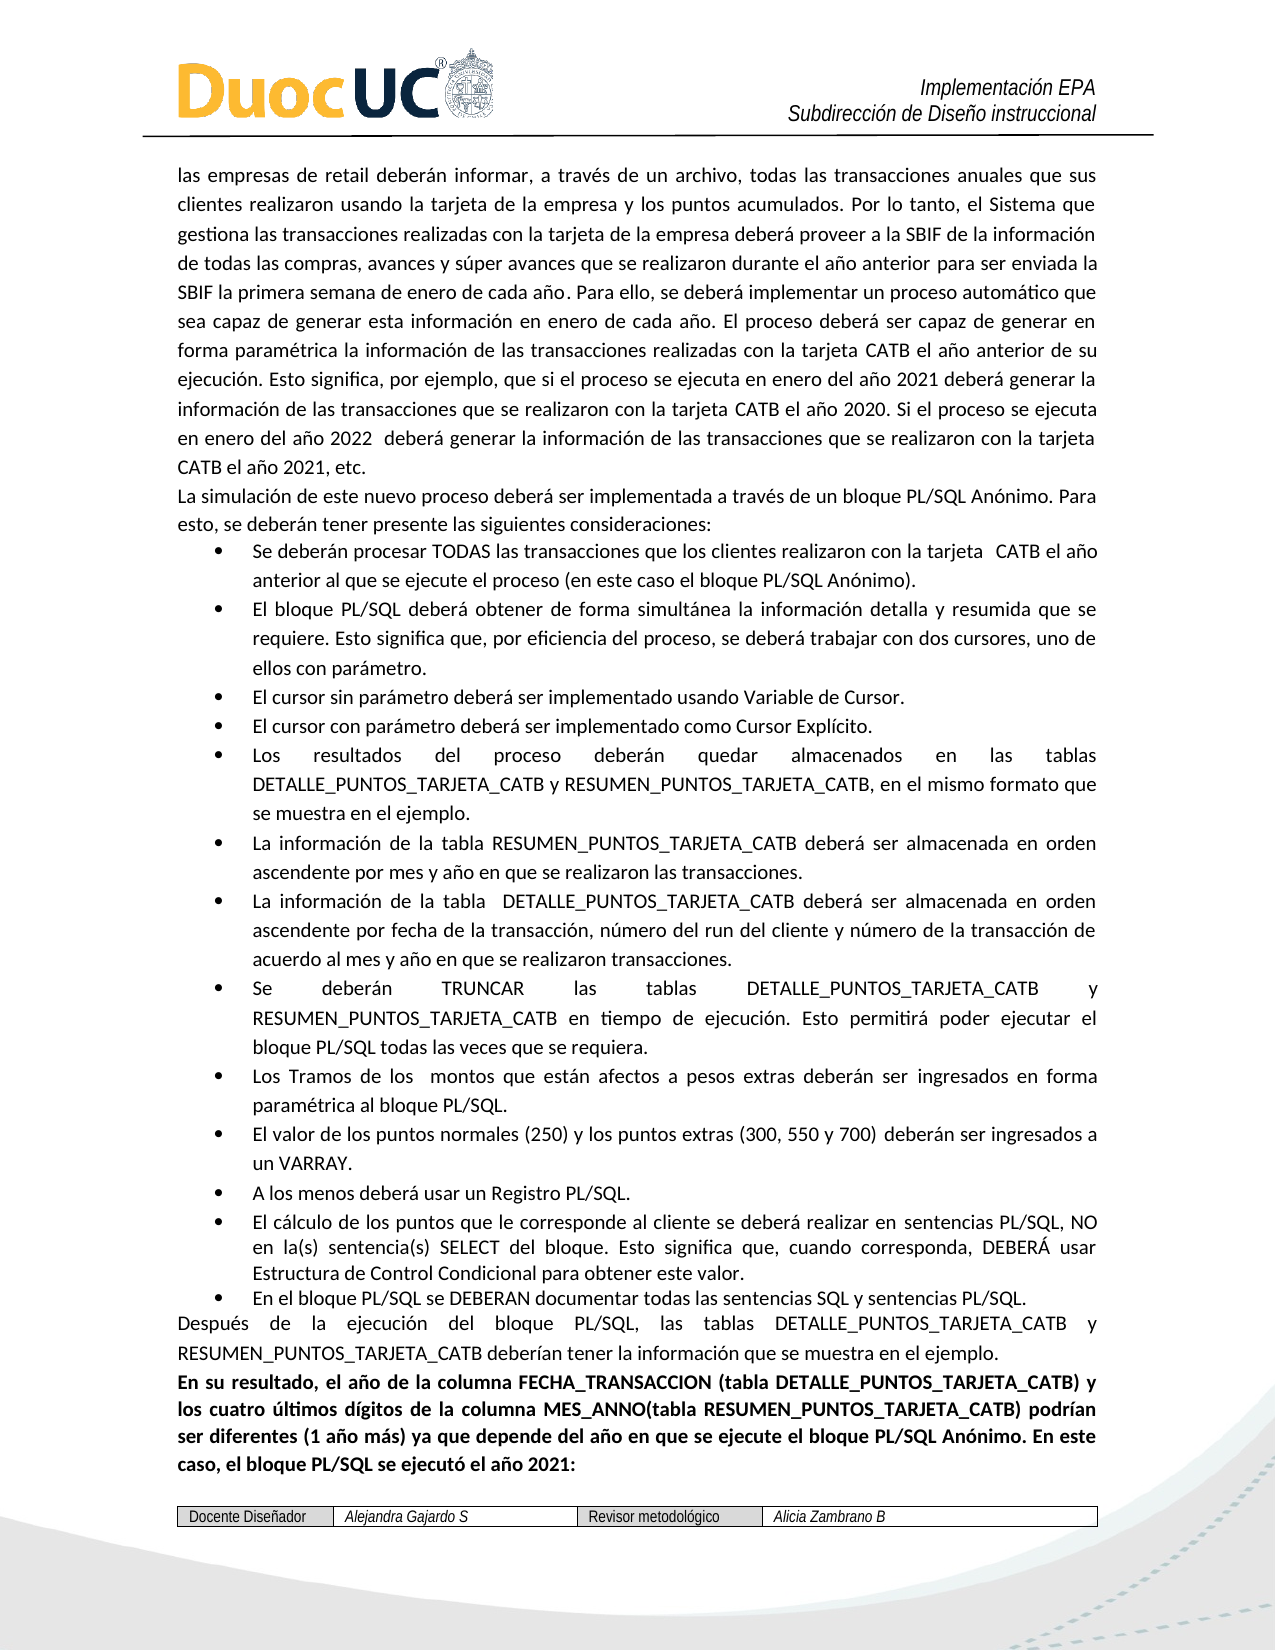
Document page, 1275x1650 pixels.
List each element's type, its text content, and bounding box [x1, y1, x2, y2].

list El cursor sin parámetro deberá ser implementado usando Variable de Cursor. [215, 684, 1098, 709]
list En el bloque PL/SQL se DEBERAN documentar todas las sentencias SQL y sentencias PL/SQL. [215, 1285, 1098, 1311]
list A los menos deberá usar un Registro PL/SQL. [215, 1180, 1098, 1205]
list El cursor con parámetro deberá ser implementado como Cursor Explícito. [215, 713, 1098, 738]
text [177, 162, 1098, 479]
list La información de la tabla DETALLE_PUNTOS_TARJETA_CATB deberá ser almacenada en orden ascendente por fecha de la transacción, número del run del cliente y número de la transacción de acuerdo al mes y año en que se realizaron transacciones. [215, 888, 1098, 972]
list El cálculo de los puntos que le corresponde al cliente se deberá realizar en sentencias PL/SQL, NO en la(s) sentencia(s) SELECT del bloque. Esto significa que, cuando corresponda, DEBERÁ usar Estructura de Control Condicional para obtener este valor. [215, 1209, 1098, 1285]
list El bloque PL/SQL deberá obtener de forma simultánea la información detalla y resumida que se requiere. Esto significa que, por eficiencia del proceso, se deberá trabajar con dos cursores, uno de ellos con parámetro. [215, 596, 1098, 680]
list Los resultados del proceso deberán quedar almacenados en las tablas DETALLE_PUNTOS_TARJETA_CATB y RESUMEN_PUNTOS_TARJETA_CATB, en el mismo formato que se muestra en el ejemplo. [215, 742, 1098, 826]
list La información de la tabla RESUMEN_PUNTOS_TARJETA_CATB deberá ser almacenada en orden ascendente por mes y año en que se realizaron las transacciones. [215, 830, 1098, 884]
text La simulación de este nuevo proceso deberá ser implementada a través de un bloque PL/SQL Anónimo. Para esto, se deberán tener presente las siguientes consideraciones: [177, 483, 1098, 536]
text Después de la ejecución del bloque PL/SQL, las tablas DETALLE_PUNTOS_TARJETA_CATB y RESUMEN_PUNTOS_TARJETA_CATB deberían tener la información que se muestra en el ejemplo. [177, 1311, 1098, 1365]
text En su resultado, el año de la columna FECHA_TRANSACCION (tabla DETALLE_PUNTOS_TARJETA_CATB) y los cuatro últimos dígitos de la columna MES_ANNO(tabla RESUMEN_PUNTOS_TARJETA_CATB) podrían ser diferentes (1 año más) ya que depende del año en que se ejecute el bloque PL/SQL Anónimo. En este caso, el bloque PL/SQL se ejecutó el año 2021: [177, 1369, 1098, 1477]
list Se deberán procesar TODAS las transacciones que los clientes realizaron con la tarjeta CATB el año anterior al que se ejecute el proceso (en este caso el bloque PL/SQL Anónimo). [215, 538, 1098, 593]
list El valor de los puntos normales (250) y los puntos extras (300, 550 y 700) deberán ser ingresados a un VARRAY. [215, 1121, 1098, 1176]
picture [0, 1378, 1275, 1650]
list Los Tramos de los montos que están afectos a pesos extras deberán ser ingresados en forma paramétrica al bloque PL/SQL. [215, 1063, 1098, 1118]
picture [177, 48, 493, 117]
list Se deberán TRUNCAR las tablas DETALLE_PUNTOS_TARJETA_CATB y RESUMEN_PUNTOS_TARJETA_CATB en tiempo de ejecución. Esto permitirá poder ejecutar el bloque PL/SQL todas las veces que se requiera. [215, 976, 1098, 1059]
